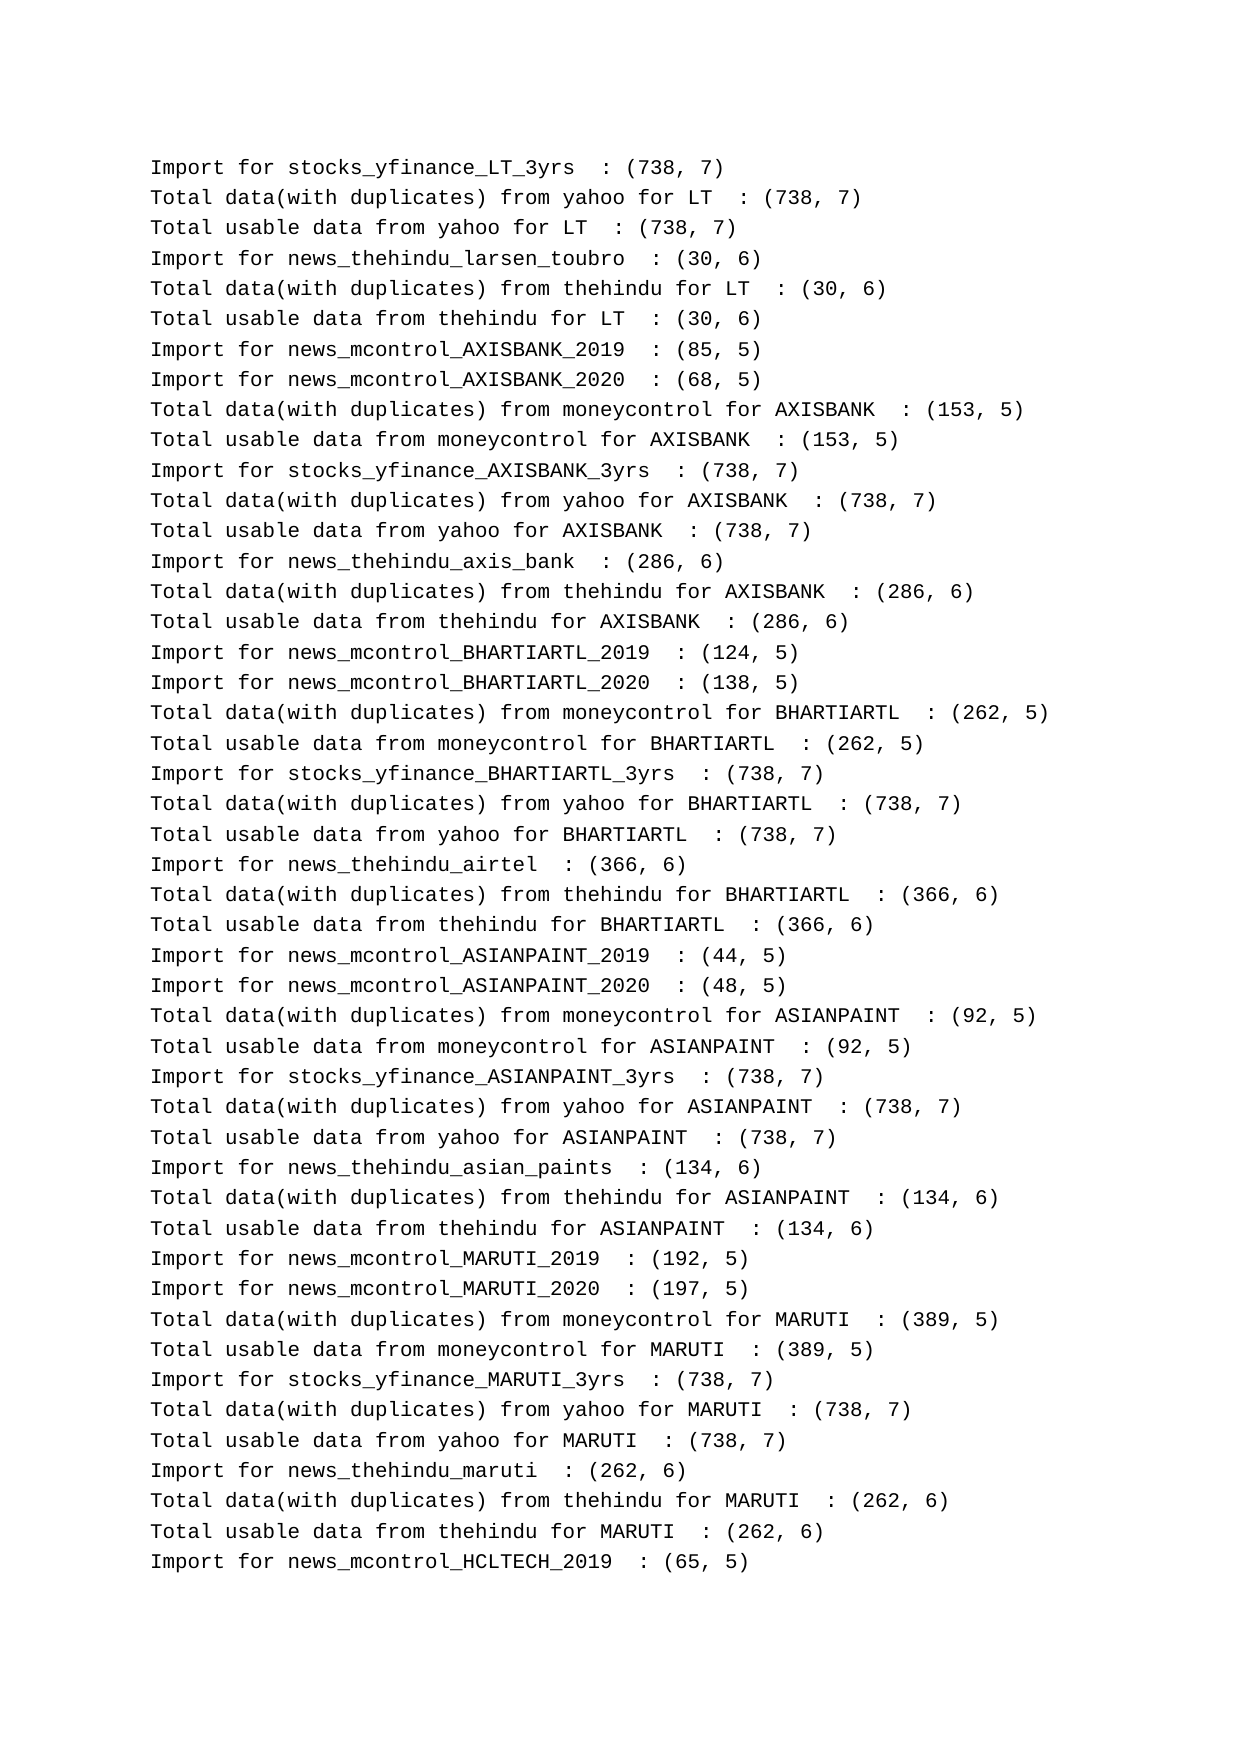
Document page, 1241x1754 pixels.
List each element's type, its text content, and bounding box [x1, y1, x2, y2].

text Import for stocks_yfinance_MARUTI_3yrs : (738, 7) [150, 1362, 1090, 1393]
text Import for stocks_yfinance_LT_3yrs : (738, 7) [150, 150, 1090, 180]
text Import for news_thehindu_maruti : (262, 6) [150, 1453, 1090, 1484]
text Total data(with duplicates) from yahoo for LT : (738, 7) [150, 180, 1090, 211]
text Total usable data from thehindu for ASIANPAINT : (134, 6) [150, 1211, 1090, 1241]
text Total data(with duplicates) from yahoo for BHARTIARTL : (738, 7) [150, 787, 1090, 817]
text Import for news_mcontrol_AXISBANK_2019 : (85, 5) [150, 332, 1090, 362]
text Total data(with duplicates) from thehindu for BHARTIARTL : (366, 6) [150, 877, 1090, 908]
text Total usable data from yahoo for BHARTIARTL : (738, 7) [150, 817, 1090, 847]
text Total usable data from moneycontrol for BHARTIARTL : (262, 5) [150, 726, 1090, 756]
text Import for news_mcontrol_MARUTI_2019 : (192, 5) [150, 1241, 1090, 1272]
text Total usable data from moneycontrol for ASIANPAINT : (92, 5) [150, 1029, 1090, 1059]
text Import for news_thehindu_airtel : (366, 6) [150, 847, 1090, 877]
text Total usable data from thehindu for MARUTI : (262, 6) [150, 1514, 1090, 1544]
text Import for news_thehindu_axis_bank : (286, 6) [150, 544, 1090, 574]
text Import for news_mcontrol_ASIANPAINT_2020 : (48, 5) [150, 968, 1090, 999]
text Total data(with duplicates) from moneycontrol for ASIANPAINT : (92, 5) [150, 999, 1090, 1029]
text Import for news_mcontrol_ASIANPAINT_2019 : (44, 5) [150, 938, 1090, 968]
text Total usable data from yahoo for ASIANPAINT : (738, 7) [150, 1120, 1090, 1150]
text Total usable data from yahoo for MARUTI : (738, 7) [150, 1423, 1090, 1453]
text Import for news_mcontrol_BHARTIARTL_2019 : (124, 5) [150, 635, 1090, 665]
text Total data(with duplicates) from yahoo for ASIANPAINT : (738, 7) [150, 1090, 1090, 1120]
text Total data(with duplicates) from yahoo for MARUTI : (738, 7) [150, 1393, 1090, 1423]
text Total usable data from thehindu for LT : (30, 6) [150, 302, 1090, 332]
text Total data(with duplicates) from thehindu for LT : (30, 6) [150, 271, 1090, 302]
text Import for stocks_yfinance_BHARTIARTL_3yrs : (738, 7) [150, 756, 1090, 787]
text Import for news_mcontrol_HCLTECH_2019 : (65, 5) [150, 1544, 1090, 1575]
text Total data(with duplicates) from thehindu for AXISBANK : (286, 6) [150, 574, 1090, 605]
text Import for stocks_yfinance_ASIANPAINT_3yrs : (738, 7) [150, 1059, 1090, 1090]
text Total data(with duplicates) from moneycontrol for MARUTI : (389, 5) [150, 1302, 1090, 1332]
text Total usable data from moneycontrol for MARUTI : (389, 5) [150, 1332, 1090, 1362]
text Import for news_mcontrol_BHARTIARTL_2020 : (138, 5) [150, 665, 1090, 696]
text Total usable data from moneycontrol for AXISBANK : (153, 5) [150, 423, 1090, 453]
text Total data(with duplicates) from moneycontrol for AXISBANK : (153, 5) [150, 392, 1090, 423]
text Import for news_mcontrol_MARUTI_2020 : (197, 5) [150, 1272, 1090, 1302]
text Total data(with duplicates) from thehindu for MARUTI : (262, 6) [150, 1484, 1090, 1514]
text Import for news_mcontrol_AXISBANK_2020 : (68, 5) [150, 362, 1090, 392]
text Total data(with duplicates) from thehindu for ASIANPAINT : (134, 6) [150, 1181, 1090, 1211]
text Total data(with duplicates) from moneycontrol for BHARTIARTL : (262, 5) [150, 696, 1090, 726]
text Total data(with duplicates) from yahoo for AXISBANK : (738, 7) [150, 483, 1090, 514]
text Total usable data from thehindu for AXISBANK : (286, 6) [150, 605, 1090, 635]
text Total usable data from thehindu for BHARTIARTL : (366, 6) [150, 908, 1090, 938]
text Total usable data from yahoo for AXISBANK : (738, 7) [150, 514, 1090, 544]
text Import for stocks_yfinance_AXISBANK_3yrs : (738, 7) [150, 453, 1090, 483]
text Import for news_thehindu_larsen_toubro : (30, 6) [150, 241, 1090, 271]
text Total usable data from yahoo for LT : (738, 7) [150, 211, 1090, 241]
text Import for news_thehindu_asian_paints : (134, 6) [150, 1150, 1090, 1181]
